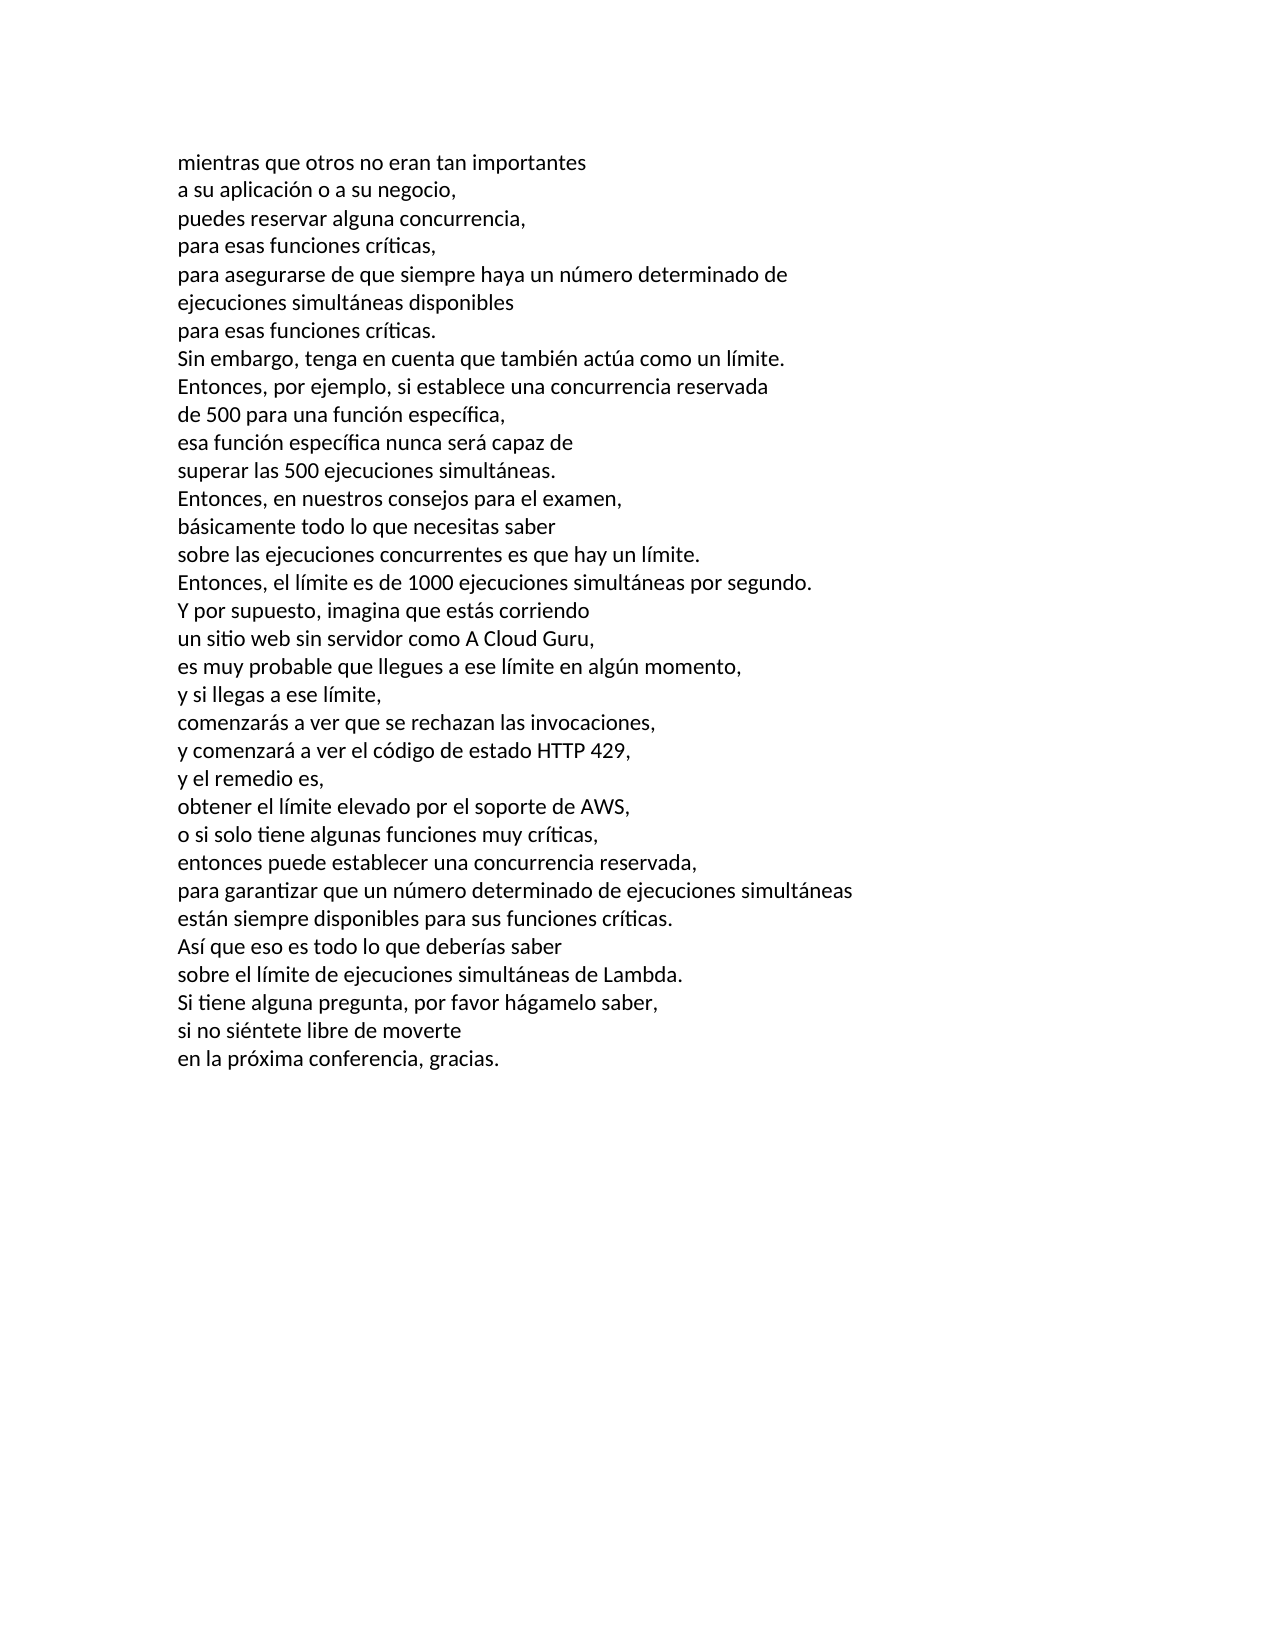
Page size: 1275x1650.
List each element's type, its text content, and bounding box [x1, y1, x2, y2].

text sobre las ejecuciones concurrentes es que hay un límite. [177, 540, 1098, 568]
text un sitio web sin servidor como A Cloud Guru, [177, 624, 1098, 652]
text y comenzará a ver el código de estado HTTP 429, [177, 736, 1098, 764]
text si no siéntete libre de moverte [177, 1016, 1098, 1044]
text en la próxima conferencia, gracias. [177, 1044, 1098, 1100]
text están siempre disponibles para sus funciones críticas. [177, 904, 1098, 932]
text Entonces, en nuestros consejos para el examen, [177, 484, 1098, 512]
text sobre el límite de ejecuciones simultáneas de Lambda. [177, 960, 1098, 988]
text es muy probable que llegues a ese límite en algún momento, [177, 652, 1098, 680]
text o si solo tiene algunas funciones muy críticas, [177, 820, 1098, 848]
text de 500 para una función específica, [177, 400, 1098, 428]
text mientras que otros no eran tan importantes [177, 148, 1098, 176]
text y si llegas a ese límite, [177, 680, 1098, 708]
text obtener el límite elevado por el soporte de AWS, [177, 792, 1098, 820]
text ejecuciones simultáneas disponibles [177, 288, 1098, 316]
text Sin embargo, tenga en cuenta que también actúa como un límite. [177, 344, 1098, 372]
text Entonces, el límite es de 1000 ejecuciones simultáneas por segundo. [177, 568, 1098, 596]
text Y por supuesto, imagina que estás corriendo [177, 596, 1098, 624]
text superar las 500 ejecuciones simultáneas. [177, 456, 1098, 484]
text y el remedio es, [177, 764, 1098, 792]
text entonces puede establecer una concurrencia reservada, [177, 848, 1098, 876]
text Así que eso es todo lo que deberías saber [177, 932, 1098, 960]
text puedes reservar alguna concurrencia, [177, 204, 1098, 232]
text comenzarás a ver que se rechazan las invocaciones, [177, 708, 1098, 736]
text a su aplicación o a su negocio, [177, 176, 1098, 204]
text para esas funciones críticas. [177, 316, 1098, 344]
text básicamente todo lo que necesitas saber [177, 512, 1098, 540]
text para esas funciones críticas, [177, 232, 1098, 260]
text esa función específica nunca será capaz de [177, 428, 1098, 456]
text Si tiene alguna pregunta, por favor hágamelo saber, [177, 988, 1098, 1016]
text para garantizar que un número determinado de ejecuciones simultáneas [177, 876, 1098, 904]
text Entonces, por ejemplo, si establece una concurrencia reservada [177, 372, 1098, 400]
text para asegurarse de que siempre haya un número determinado de [177, 260, 1098, 288]
